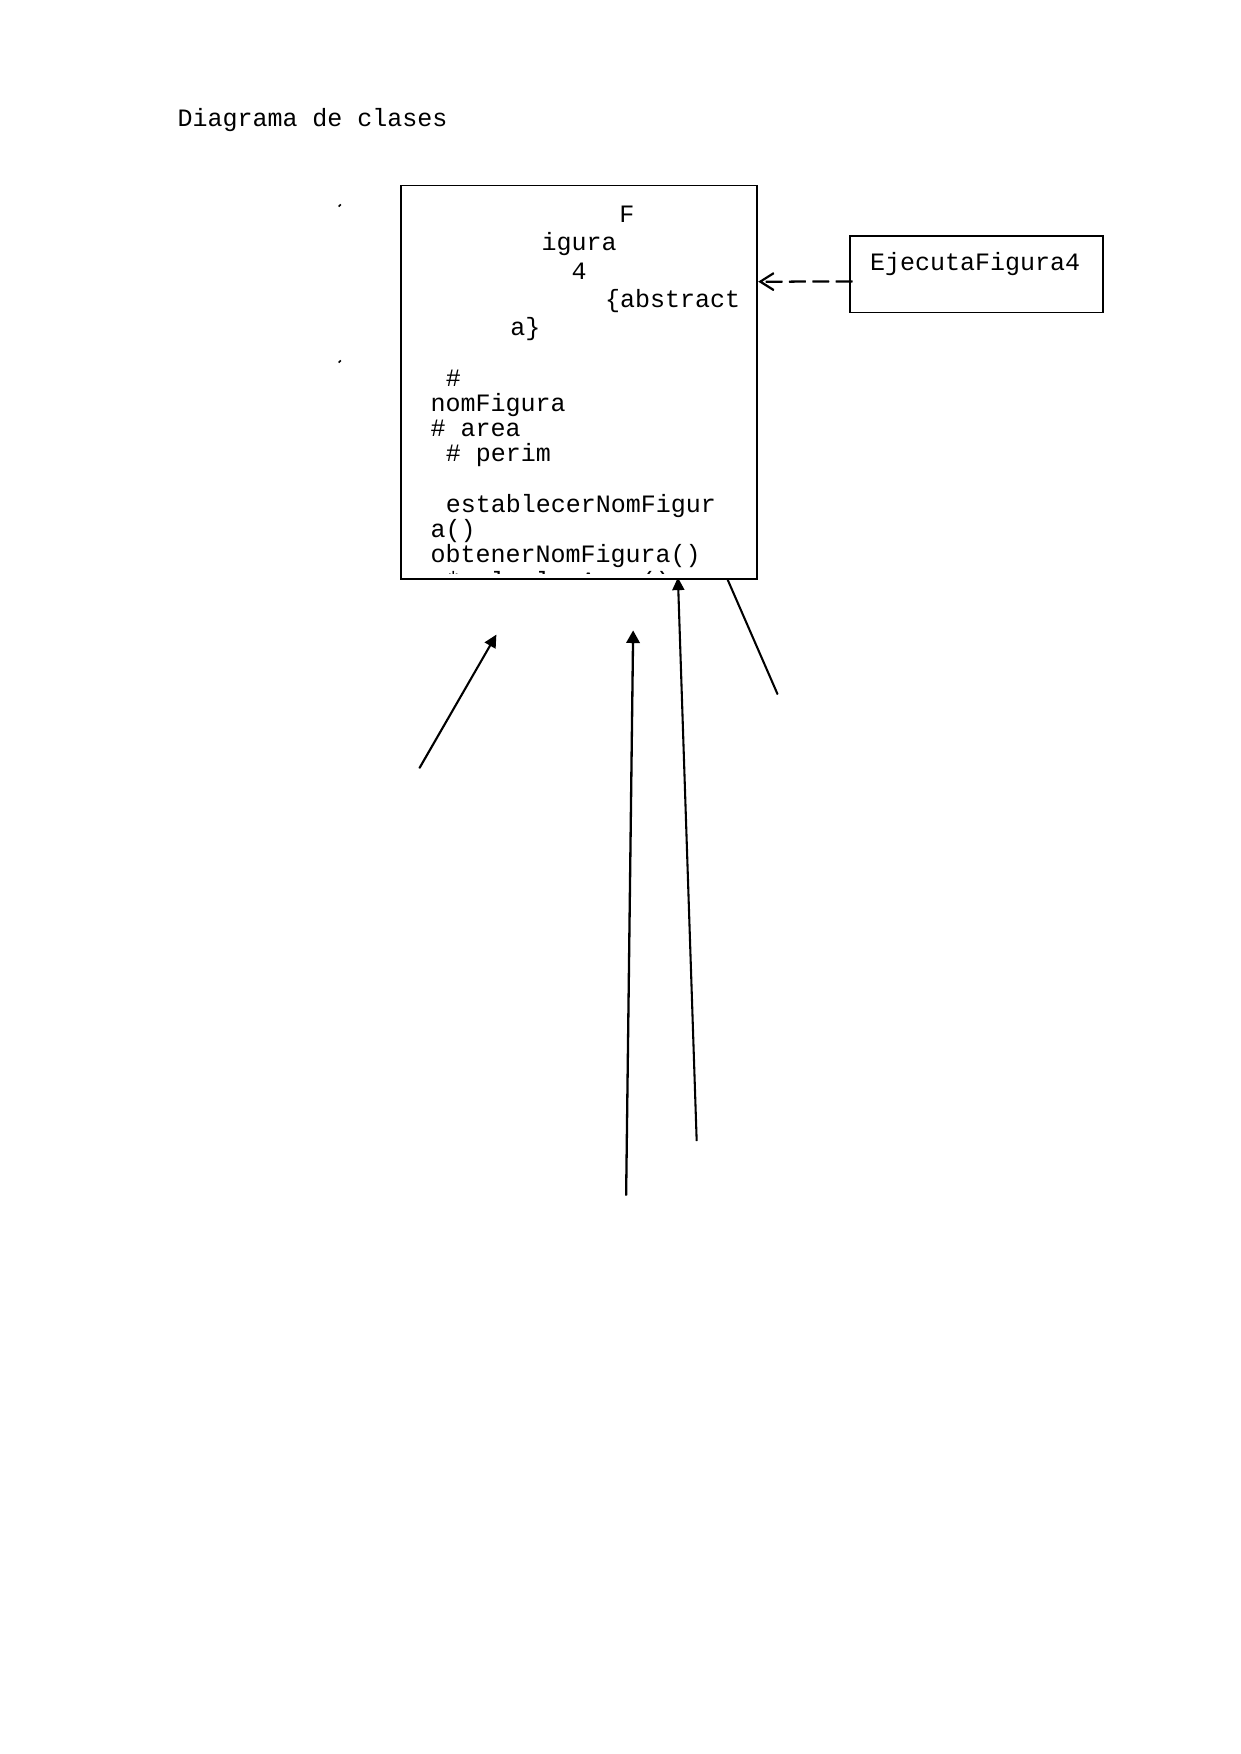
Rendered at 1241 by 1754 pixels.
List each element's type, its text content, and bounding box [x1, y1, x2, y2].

text Diagrama de clases [177, 106, 1096, 134]
